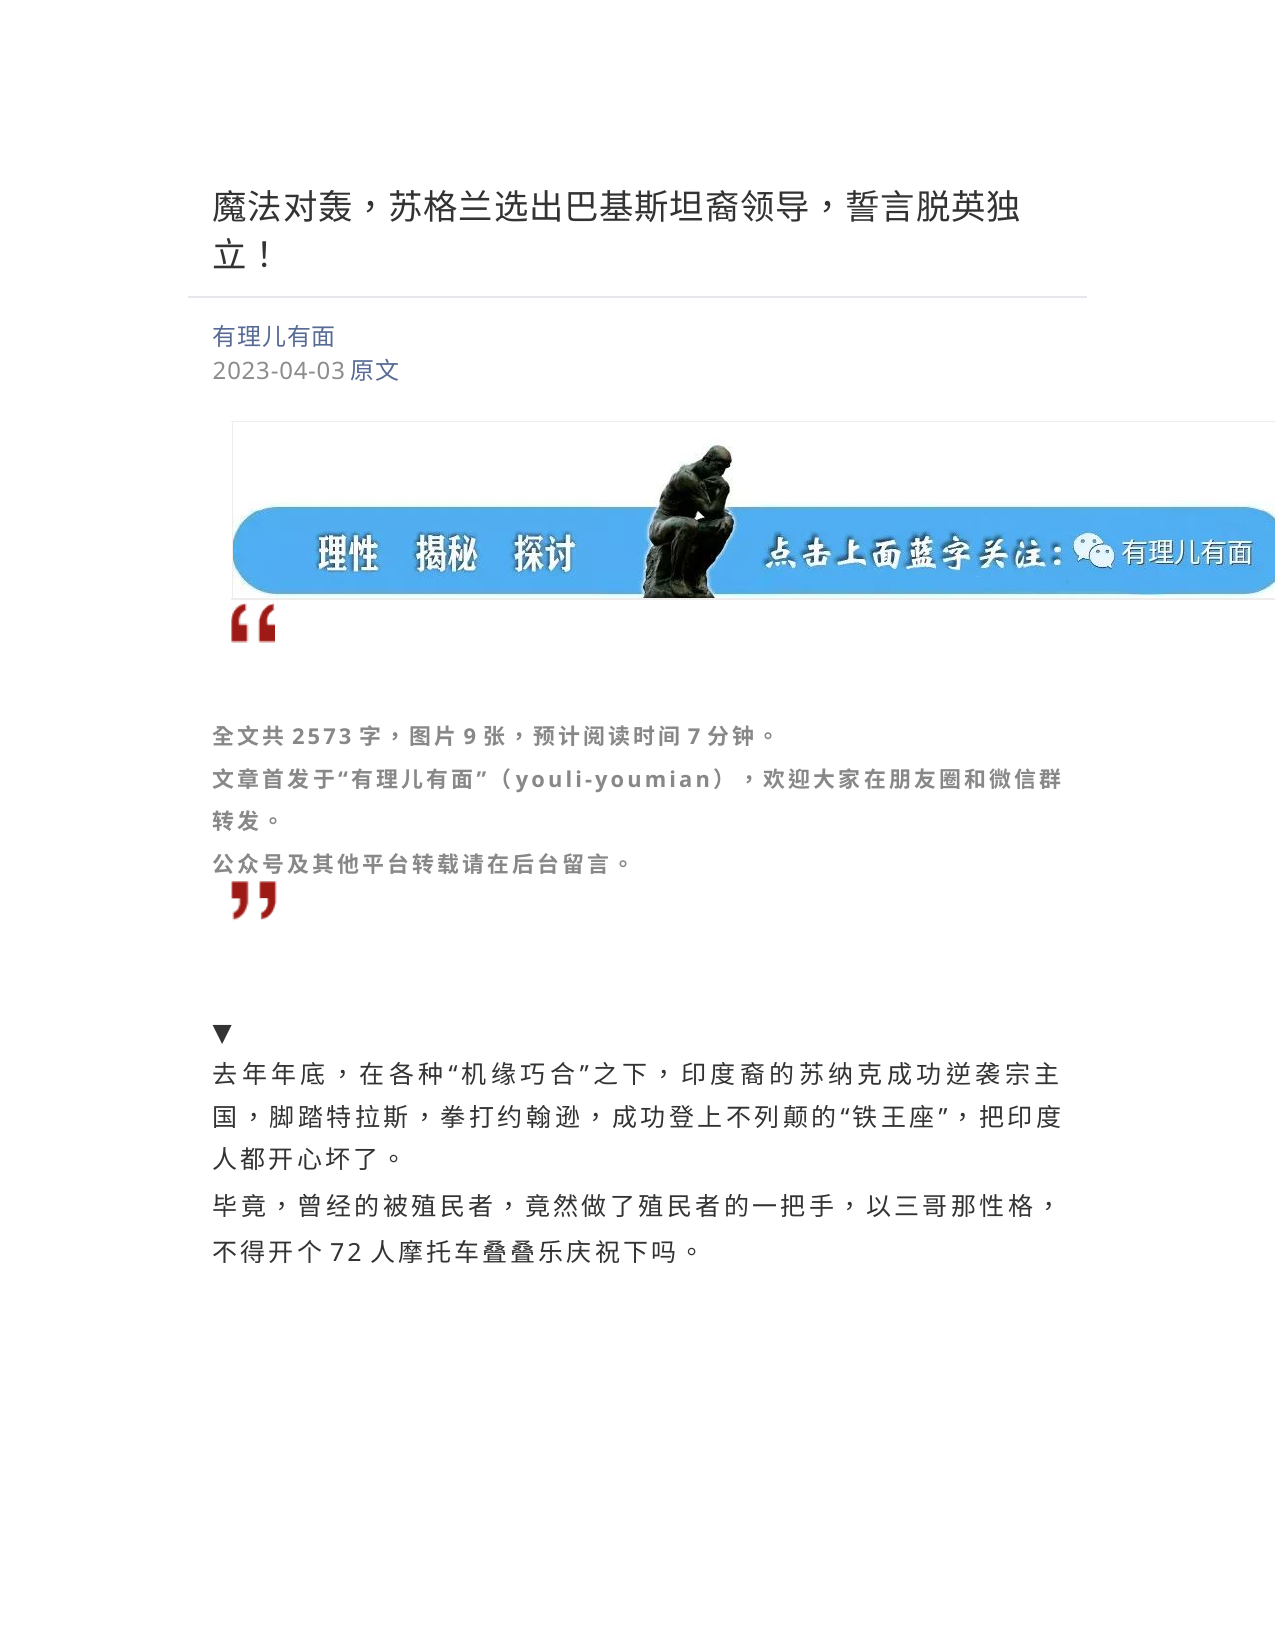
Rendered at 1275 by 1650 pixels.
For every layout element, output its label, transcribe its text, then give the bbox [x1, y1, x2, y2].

picture [231, 881, 277, 921]
list 有理儿有面 [212, 320, 1062, 352]
title 魔法对轰，苏格兰选出巴基斯坦裔领导，誓言脱英独立！ [187, 150, 1087, 298]
picture [233, 422, 1275, 598]
text ▼ [212, 1006, 1062, 1048]
text 2023-04-03原文 发表于 [212, 352, 1062, 386]
text 全文共2573字，图片9张，预计阅读时间7分钟。 [212, 708, 1062, 751]
text 去年年底，在各种“机缘巧合”之下，印度裔的苏纳克成功逆袭宗主国，脚踏特拉斯，拳打约翰逊，成功登上不列颠的“铁王座”，把印度人都开心坏了。 [212, 1048, 1062, 1176]
picture [231, 603, 275, 643]
text 文章首发于“有理儿有面”（youli-youmian），欢迎大家在朋友圈和微信群转发。 [212, 751, 1062, 836]
text 公众号及其他平台转载请在后台留言。 [212, 836, 1062, 878]
text 毕竟，曾经的被殖民者，竟然做了殖民者的一把手，以三哥那性格，不得开个72人摩托车叠叠乐庆祝下吗。 [212, 1176, 1062, 1269]
